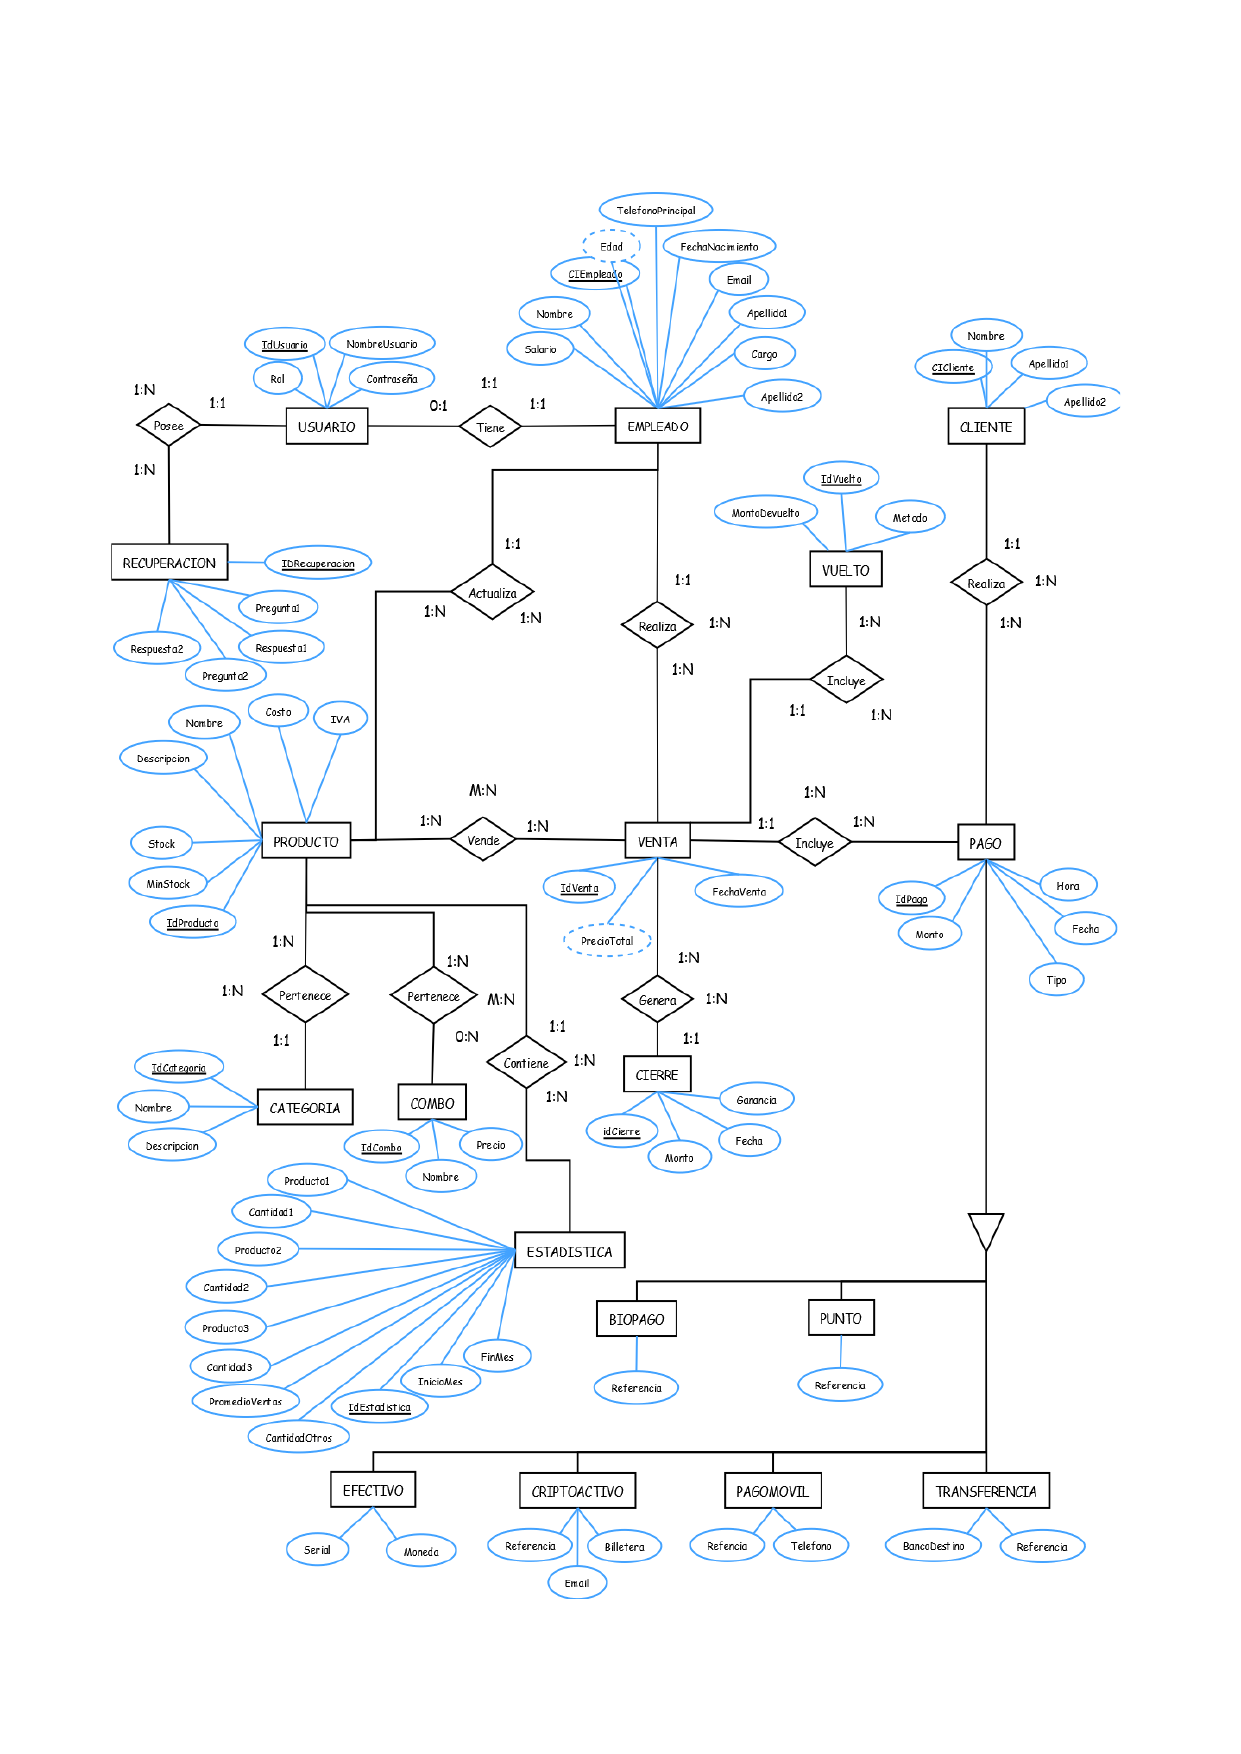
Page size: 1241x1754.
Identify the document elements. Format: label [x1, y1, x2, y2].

picture [111, 192, 1120, 1598]
